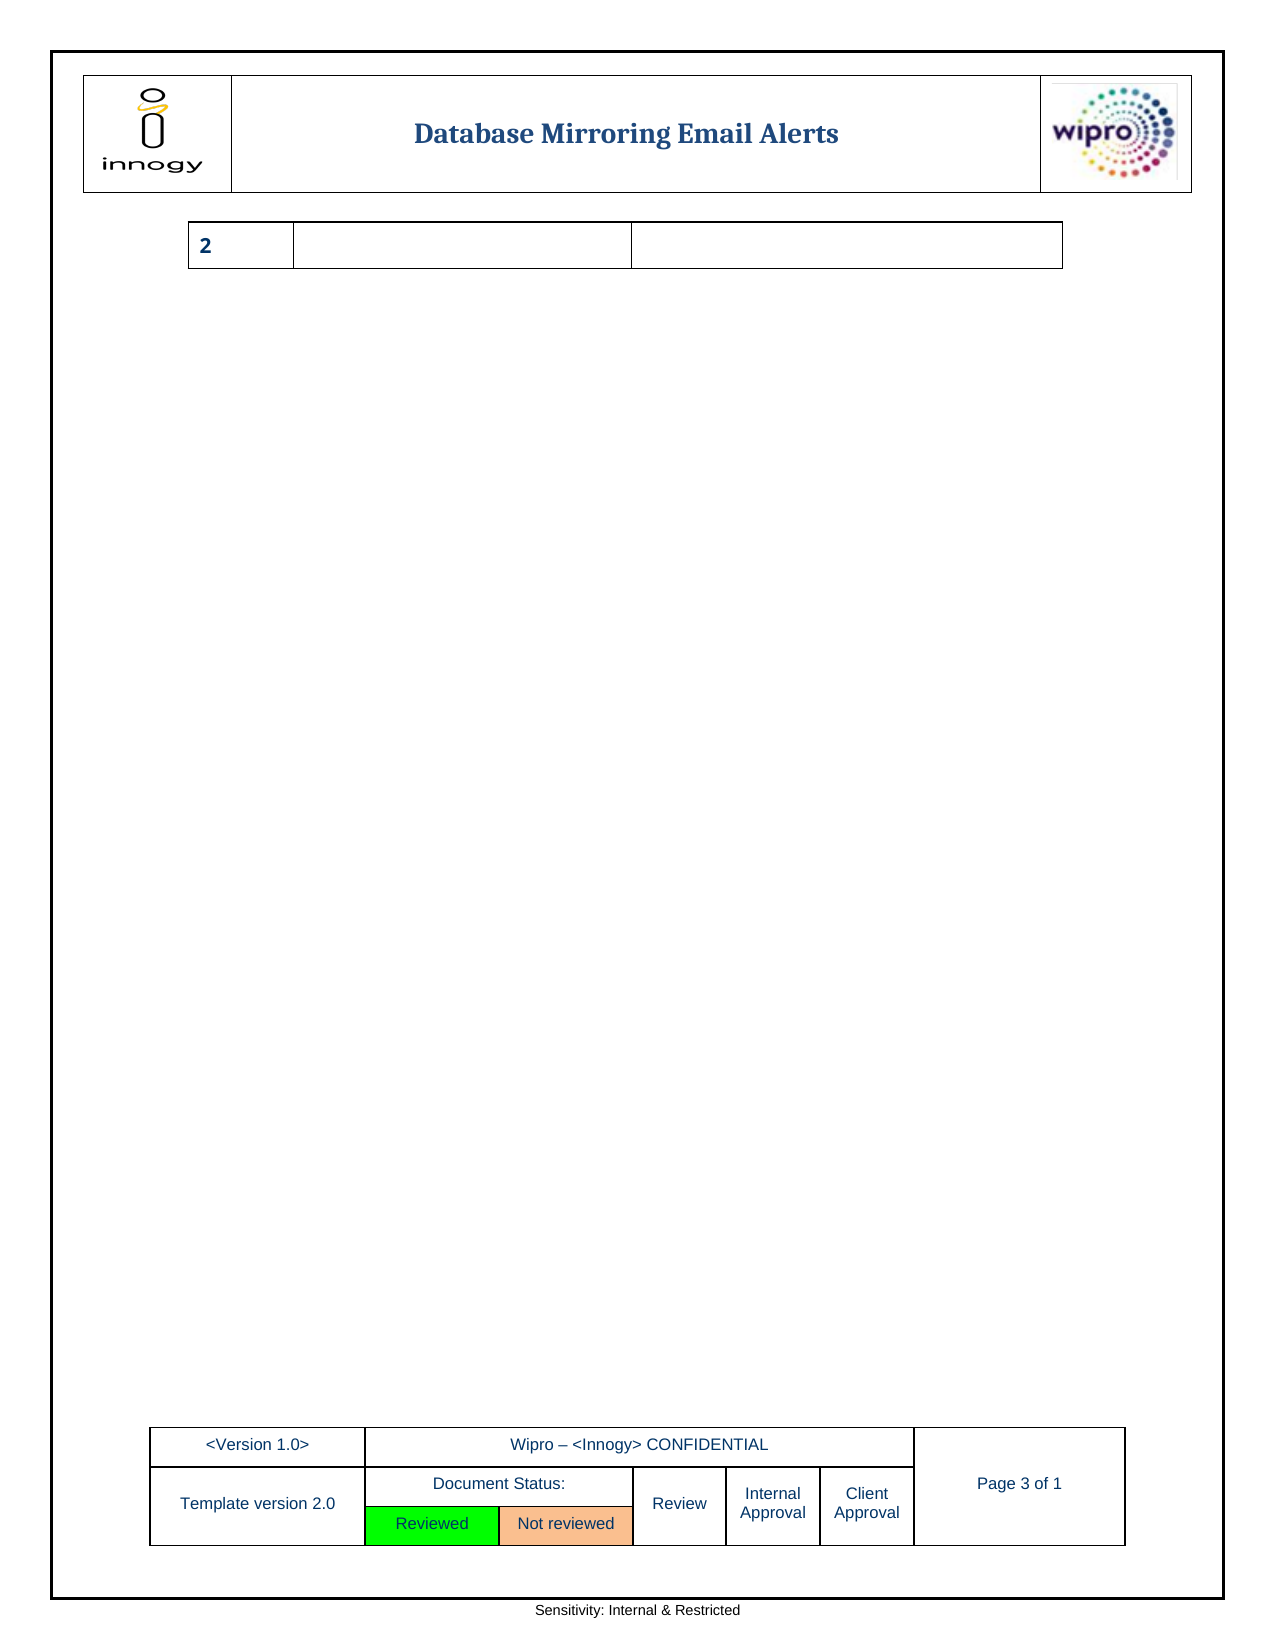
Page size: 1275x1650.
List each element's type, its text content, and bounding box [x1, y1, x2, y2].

table_cell [294, 223, 631, 268]
picture [102, 88, 203, 173]
table_cell [632, 223, 1062, 268]
table_cell 2 [189, 223, 293, 268]
picture [1051, 82, 1179, 180]
